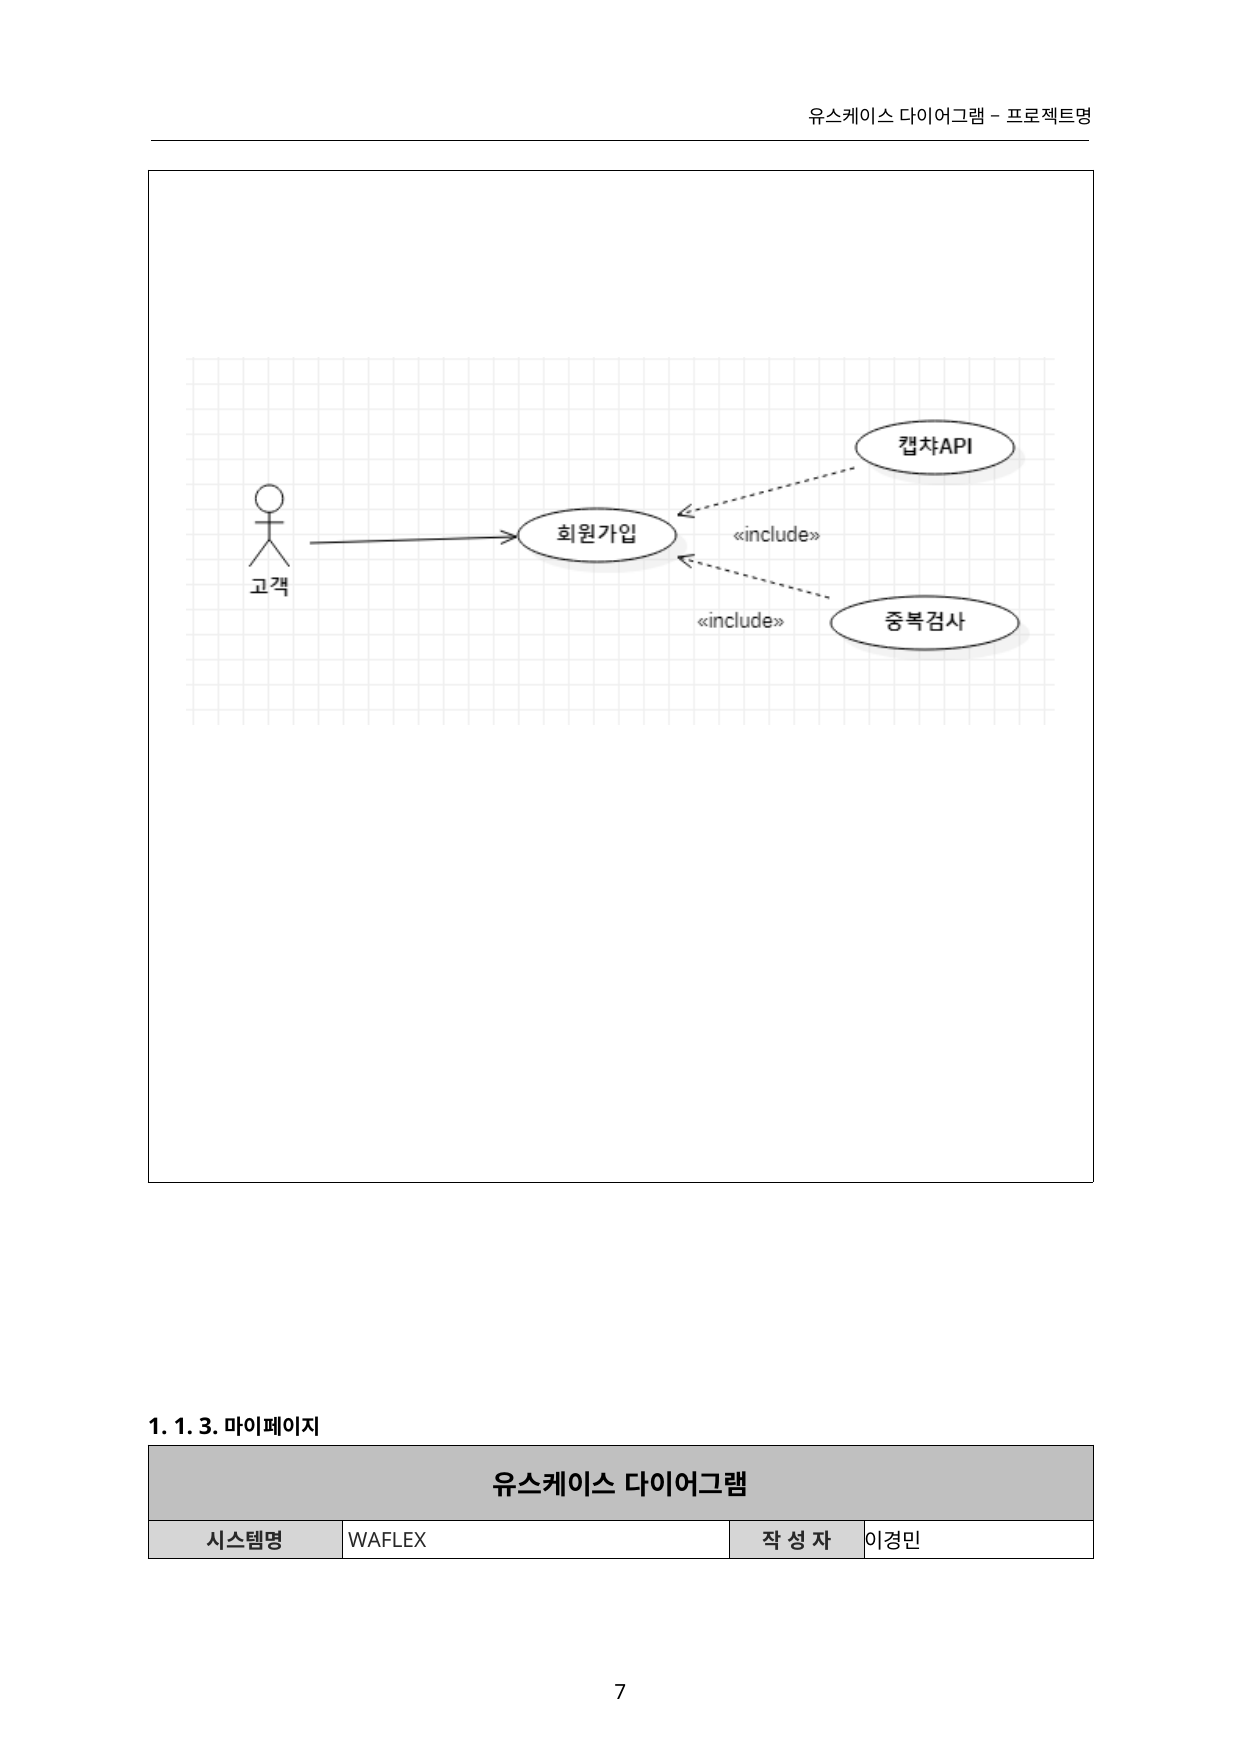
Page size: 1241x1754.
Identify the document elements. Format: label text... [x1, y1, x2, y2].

table_cell 작 성 자 [730, 1521, 864, 1558]
title 1. 1. 3. 마이페이지 [148, 1407, 1092, 1444]
table_cell [149, 171, 1093, 1181]
table_header 유스케이스 다이어그램 [149, 1446, 1093, 1520]
table_cell 시스템명 [149, 1521, 342, 1558]
table_cell 이경민 [865, 1521, 1093, 1558]
table_cell WAFLEX [343, 1521, 729, 1558]
picture [186, 357, 1055, 725]
